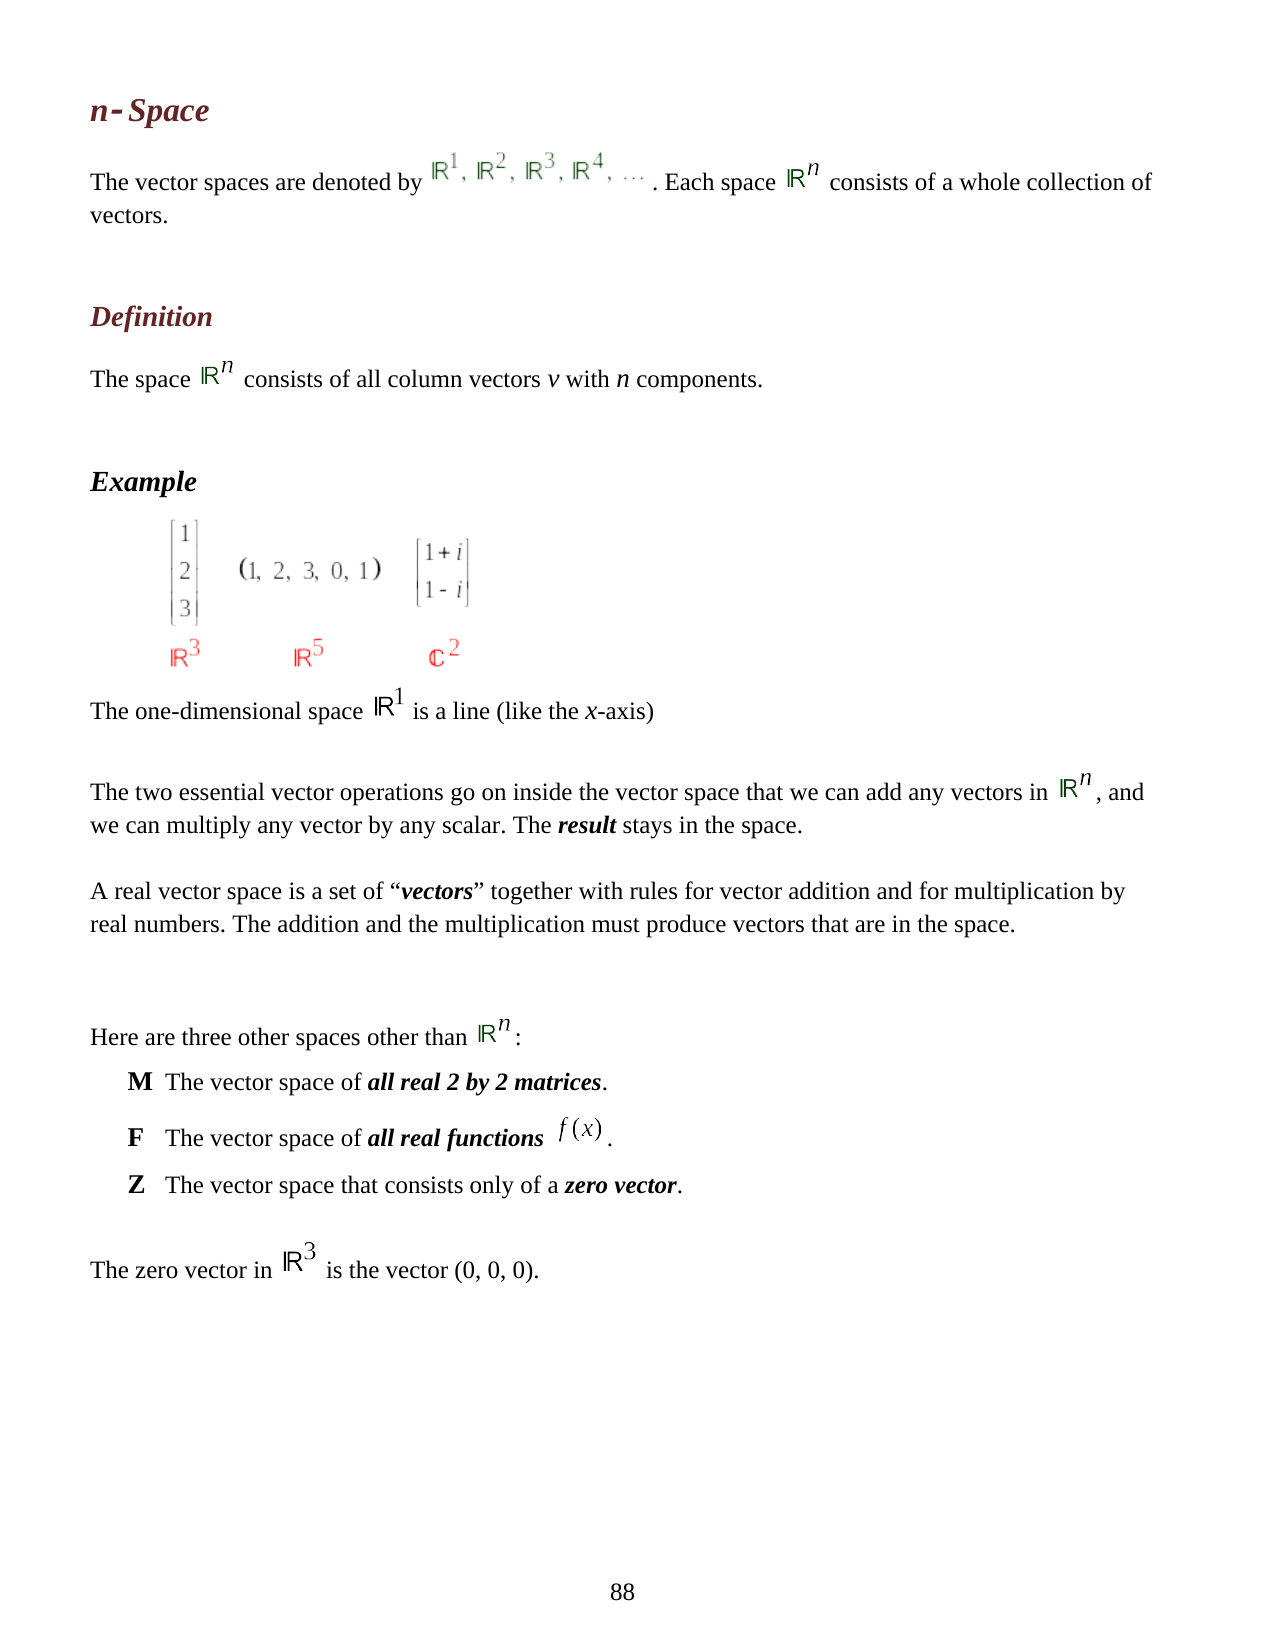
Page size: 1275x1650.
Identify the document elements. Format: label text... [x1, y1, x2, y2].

text The two essential vector operations go on inside the vector space that we can add any vectors in , and we can multiply any vector by any scalar. The result stays in the space. [90, 763, 1155, 839]
text Here are three other spaces other than : [90, 1008, 1155, 1051]
text Definition [90, 299, 1155, 333]
text The vector spaces are denoted by . Each space consists of a whole collection of vectors. [90, 147, 1155, 229]
text M The vector space of all real 2 by 2 matrices. [127, 1065, 1155, 1097]
text Example [90, 464, 1155, 498]
text The zero vector in is the vector (0, 0, 0). [90, 1237, 1155, 1284]
text The space consists of all column vectors v with n components. [90, 350, 1155, 393]
text n Space [90, 90, 1155, 128]
text A real vector space is a set of “vectors” together with rules for vector addition and for multiplication by real numbers. The addition and the multiplication must produce vectors that are in the space. [90, 876, 1155, 938]
text The one-dimensional space is a line (like the x-axis) [90, 682, 1155, 725]
text Z The vector space that consists only of a zero vector. [127, 1168, 1155, 1199]
text F The vector space of all real functions . [127, 1112, 1155, 1152]
